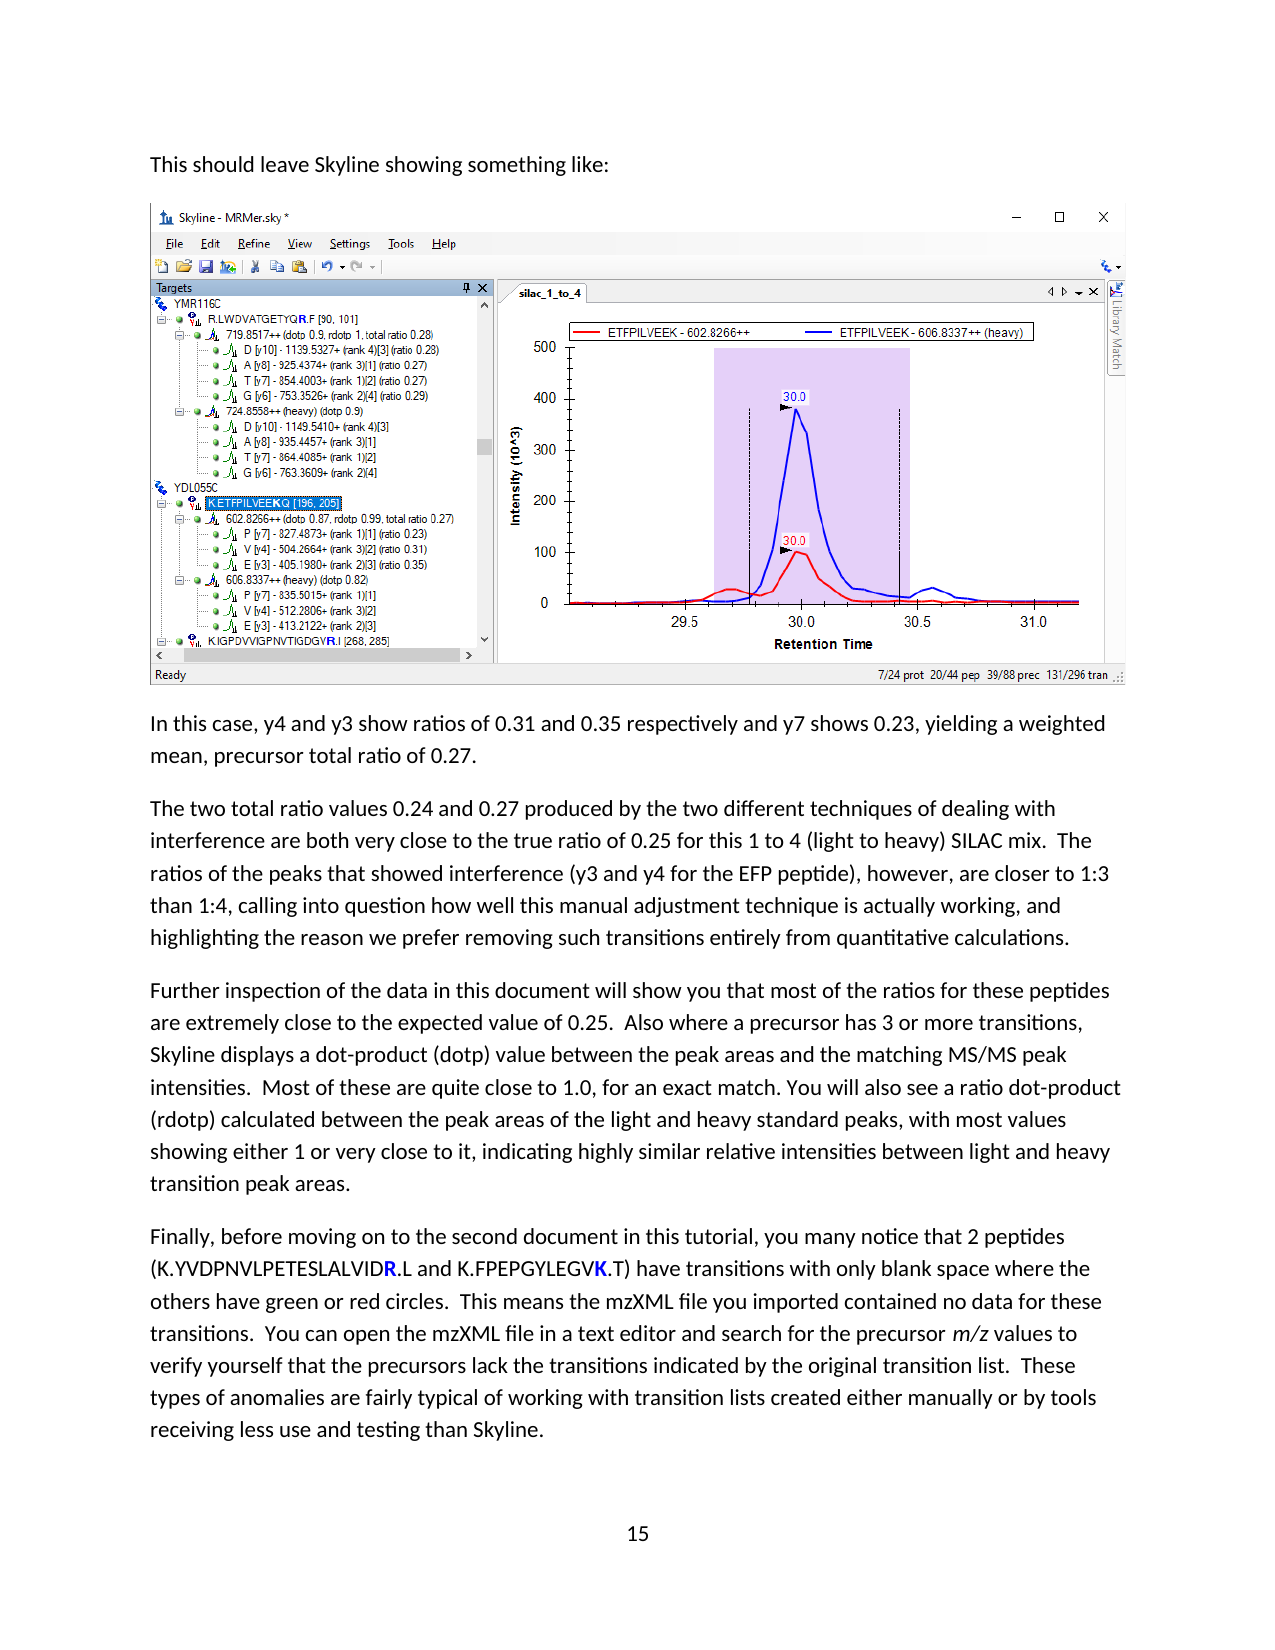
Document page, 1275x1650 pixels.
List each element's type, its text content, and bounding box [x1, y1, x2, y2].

text In this case, y4 and y3 show ratios of 0.31 and 0.35 respectively and y7 shows 0.23, yielding a weighted mean, precursor total ratio of 0.27. [150, 709, 1125, 769]
text Finally, before moving on to the second document in this tutorial, you many notice that 2 peptides (K.YVDPNVLPETESLALVIDR.L and K.FPEPGYLEGVK.T) have transitions with only blank space where the others have green or red circles. This means the mzXML file you imported contained no data for these transitions. You can open the mzXML file in a text editor and search for the precursor m/z values to verify yourself that the precursors lack the transitions indicated by the original transition list. These types of anomalies are fairly typical of working with transition lists created either manually or by tools receiving less use and testing than Skyline. [150, 1222, 1125, 1443]
text Further inspection of the data in this document will show you that most of the ratios for these peptides are extremely close to the expected value of 0.25. Also where a precursor has 3 or more transitions, Skyline displays a dot-product (dotp) value between the peak areas and the matching MS/MS peak intensities. Most of these are quite close to 1.0, for an exact match. You will also see a ratio dot-product (rdotp) calculated between the peak areas of the light and heavy standard peaks, with most values showing either 1 or very close to it, indicating highly similar relative intensities between light and heavy transition peak areas. [150, 976, 1125, 1197]
text The two total ratio values 0.24 and 0.27 produced by the two different techniques of dealing with interference are both very close to the true ratio of 0.25 for this 1 to 4 (light to heavy) SILAC mix. The ratios of the peaks that showed interference (y3 and y4 for the EFP peptide), however, are closer to 1:3 than 1:4, calling into question how well this manual adjustment technique is actually working, and highlighting the reason we prefer removing such transitions entirely from quantitative calculations. [150, 794, 1125, 951]
text This should leave Skyline showing something like: [150, 150, 1125, 178]
picture [150, 203, 1125, 685]
